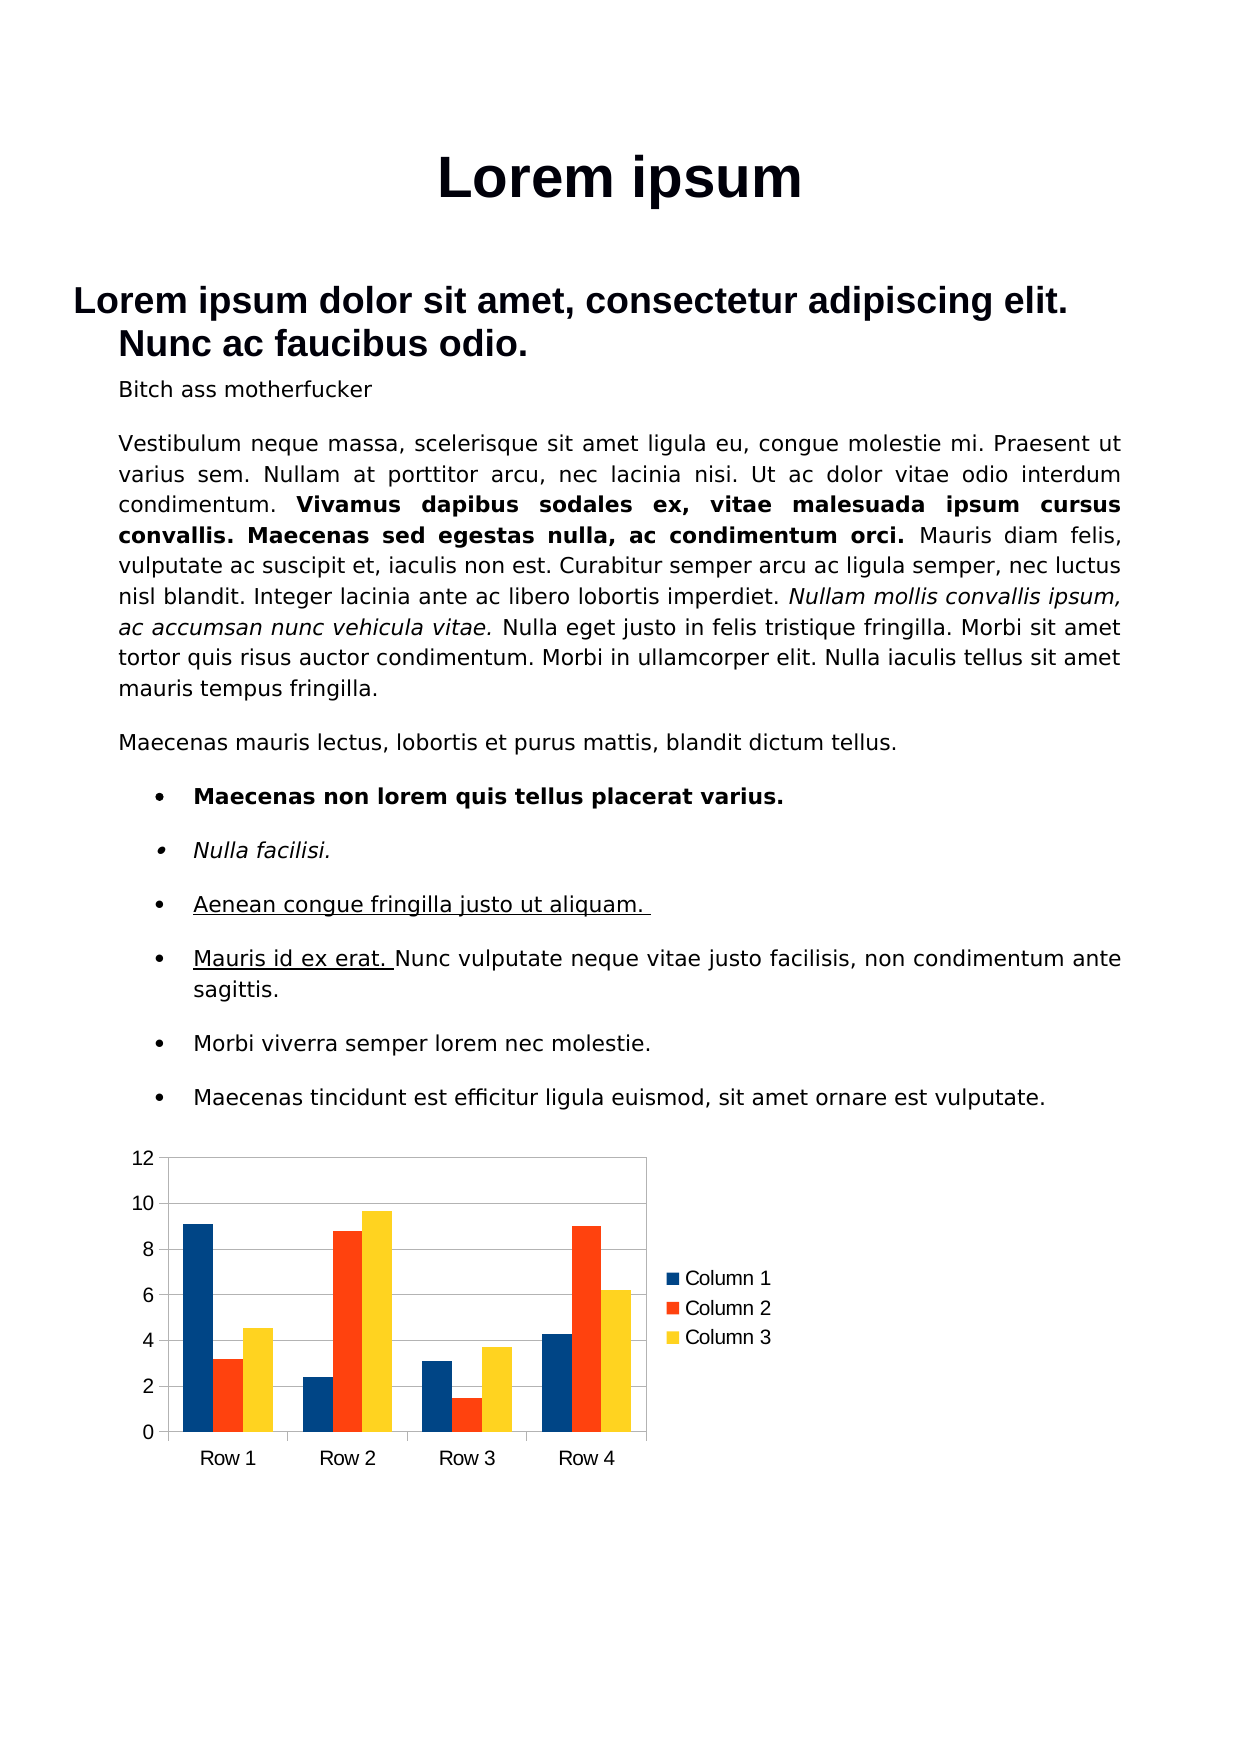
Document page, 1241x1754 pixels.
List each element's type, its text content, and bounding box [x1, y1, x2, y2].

list Aenean congue fringilla justo ut aliquam. [156, 892, 1122, 918]
subtitle Lorem ipsum dolor sit amet, consectetur adipiscing elit. Nunc ac faucibus odio. [73, 278, 1122, 364]
text Maecenas mauris lectus, lobortis et purus mattis, blandit dictum tellus. [118, 730, 1122, 756]
list Mauris id ex erat. Nunc vulputate neque vitae justo facilisis, non condimentum ante sagittis. [156, 946, 1122, 1003]
list Morbi viverra semper lorem nec molestie. [156, 1031, 1122, 1057]
list Nulla facilisi. [156, 838, 1122, 864]
list Maecenas non lorem quis tellus placerat varius. [156, 784, 1122, 810]
title Lorem ipsum [118, 143, 1122, 210]
text Vestibulum neque massa, scelerisque sit amet ligula eu, congue molestie mi. Praesent ut varius sem. Nullam at porttitor arcu, nec lacinia nisi. Ut ac dolor vitae odio interdum condimentum. Vivamus dapibus sodales ex, vitae malesuada ipsum cursus convallis. Maecenas sed egestas nulla, ac condimentum orci. Mauris diam felis, vulputate ac suscipit et, iaculis non est. Curabitur semper arcu ac ligula semper, nec luctus nisl blandit. Integer lacinia ante ac libero lobortis imperdiet. Nullam mollis convallis ipsum, ac accumsan nunc vehicula vitae. Nulla eget justo in felis tristique fringilla. Morbi sit amet tortor quis risus auctor condimentum. Morbi in ullamcorper elit. Nulla iaculis tellus sit amet mauris tempus fringilla. [118, 431, 1122, 702]
list Maecenas tincidunt est efficitur ligula euismod, sit amet ornare est vulputate. [156, 1085, 1122, 1111]
text Bitch ass motherfucker [118, 377, 1122, 403]
